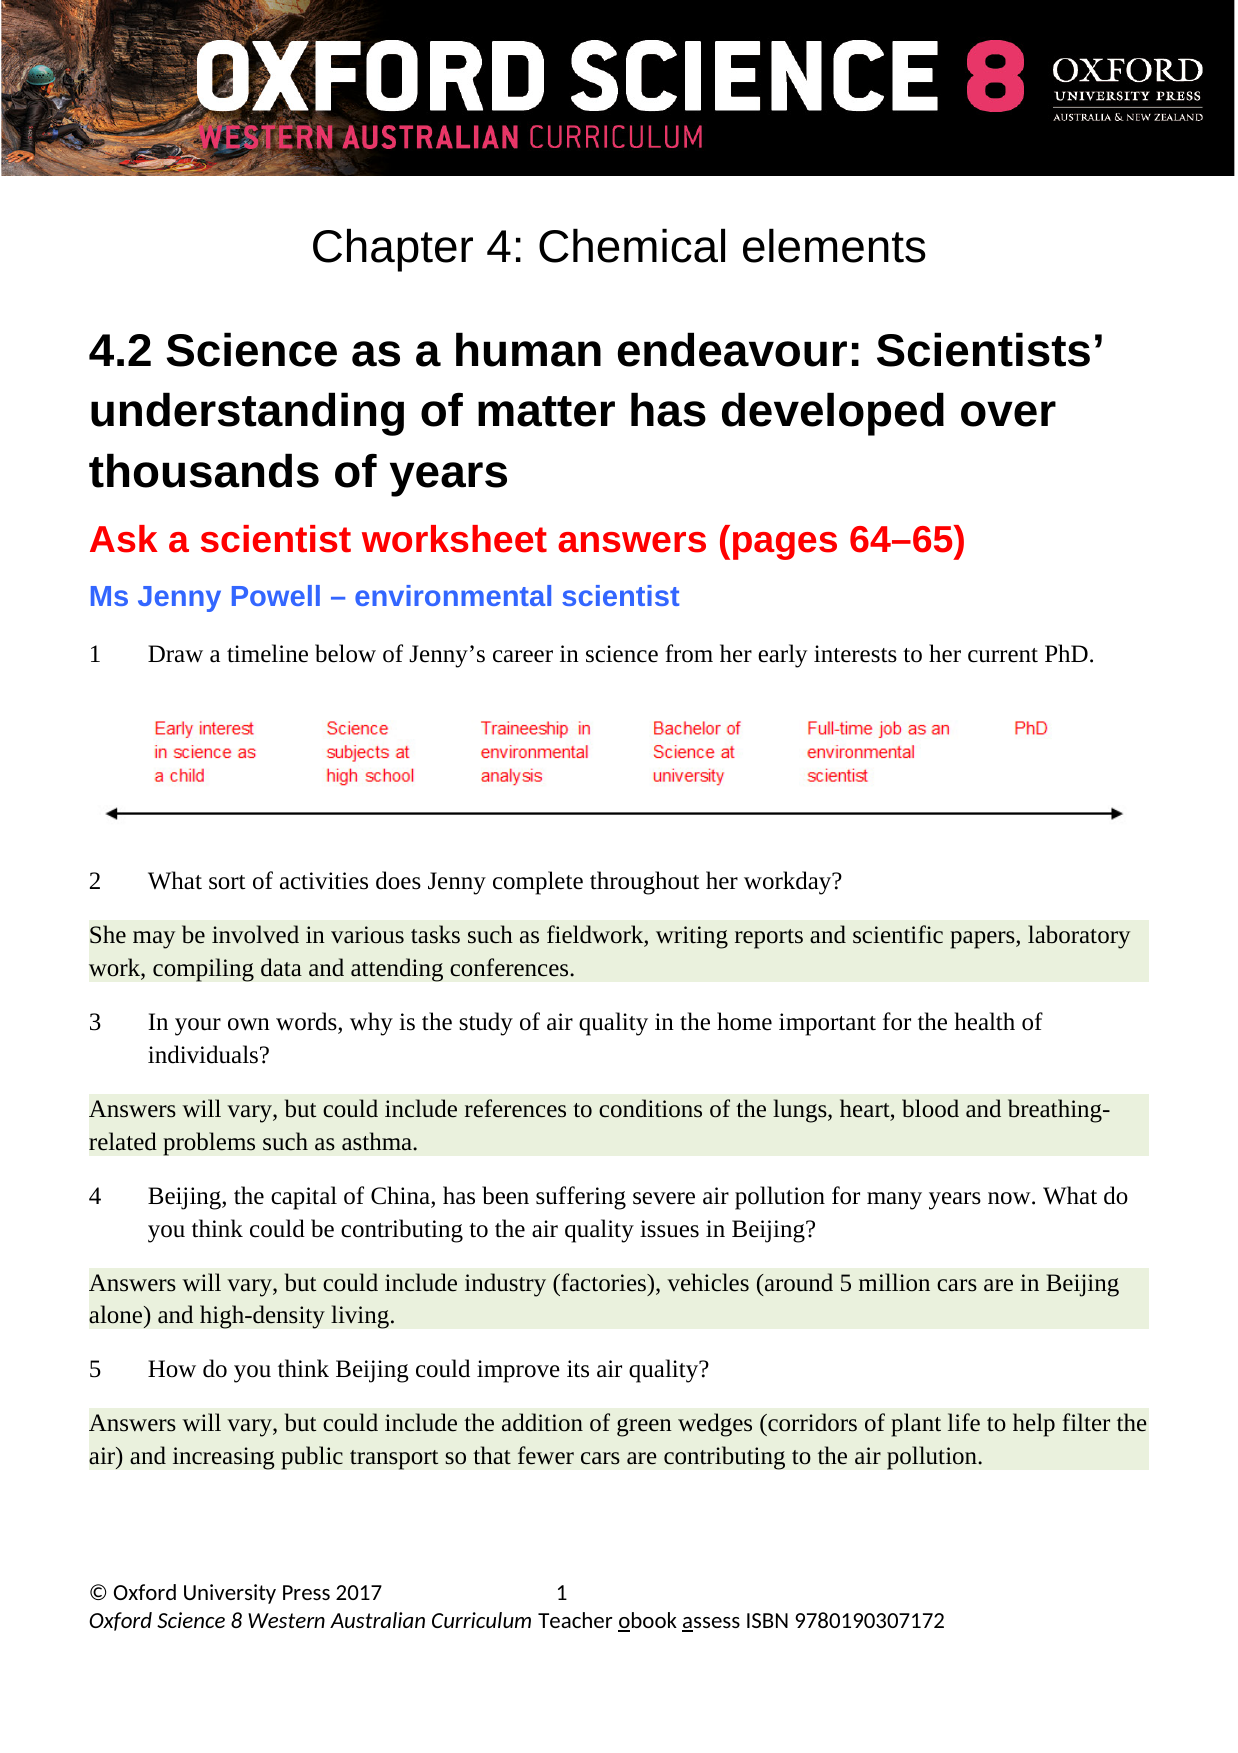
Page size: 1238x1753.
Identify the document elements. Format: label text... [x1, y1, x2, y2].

text Answers will vary, but could include references to conditions of the lungs, heart, blood and breathing-related problems such as asthma. [89, 1094, 1149, 1156]
list 2 What sort of activities does Jenny complete throughout her workday? [89, 866, 1149, 895]
list 1 Draw a timeline below of Jenny’s career in science from her early interests to her current PhD. [89, 639, 1149, 668]
list 4 Beijing, the capital of China, has been suffering severe air pollution for many years now. What do you think could be contributing to the air quality issues in Beijing? [89, 1181, 1149, 1242]
text Ask a scientist worksheet answers (pages 64–65) [89, 517, 1149, 561]
text Ms Jenny Powell – environmental scientist [89, 579, 1149, 613]
text Answers will vary, but could include the addition of green wedges (corridors of plant life to help filter the air) and increasing public transport so that fewer cars are contributing to the air pollution. [89, 1408, 1149, 1470]
list 3 In your own words, why is the study of air quality in the home important for the health of individuals? [89, 1007, 1149, 1069]
text Chapter 4: Chemical elements [89, 219, 1149, 272]
picture [88, 692, 1149, 842]
text She may be involved in various tasks such as fieldwork, writing reports and scientific papers, laboratory work, compiling data and attending conferences. [89, 920, 1149, 982]
list 5 How do you think Beijing could improve its air quality? [89, 1354, 1149, 1383]
picture [0, 0, 1233, 176]
text Answers will vary, but could include industry (factories), vehicles (around 5 million cars are in Beijing alone) and high-density living. [89, 1268, 1149, 1329]
text 4.2 Science as a human endeavour: Scientists’ understanding of matter has developed over thousands of years [89, 323, 1149, 497]
